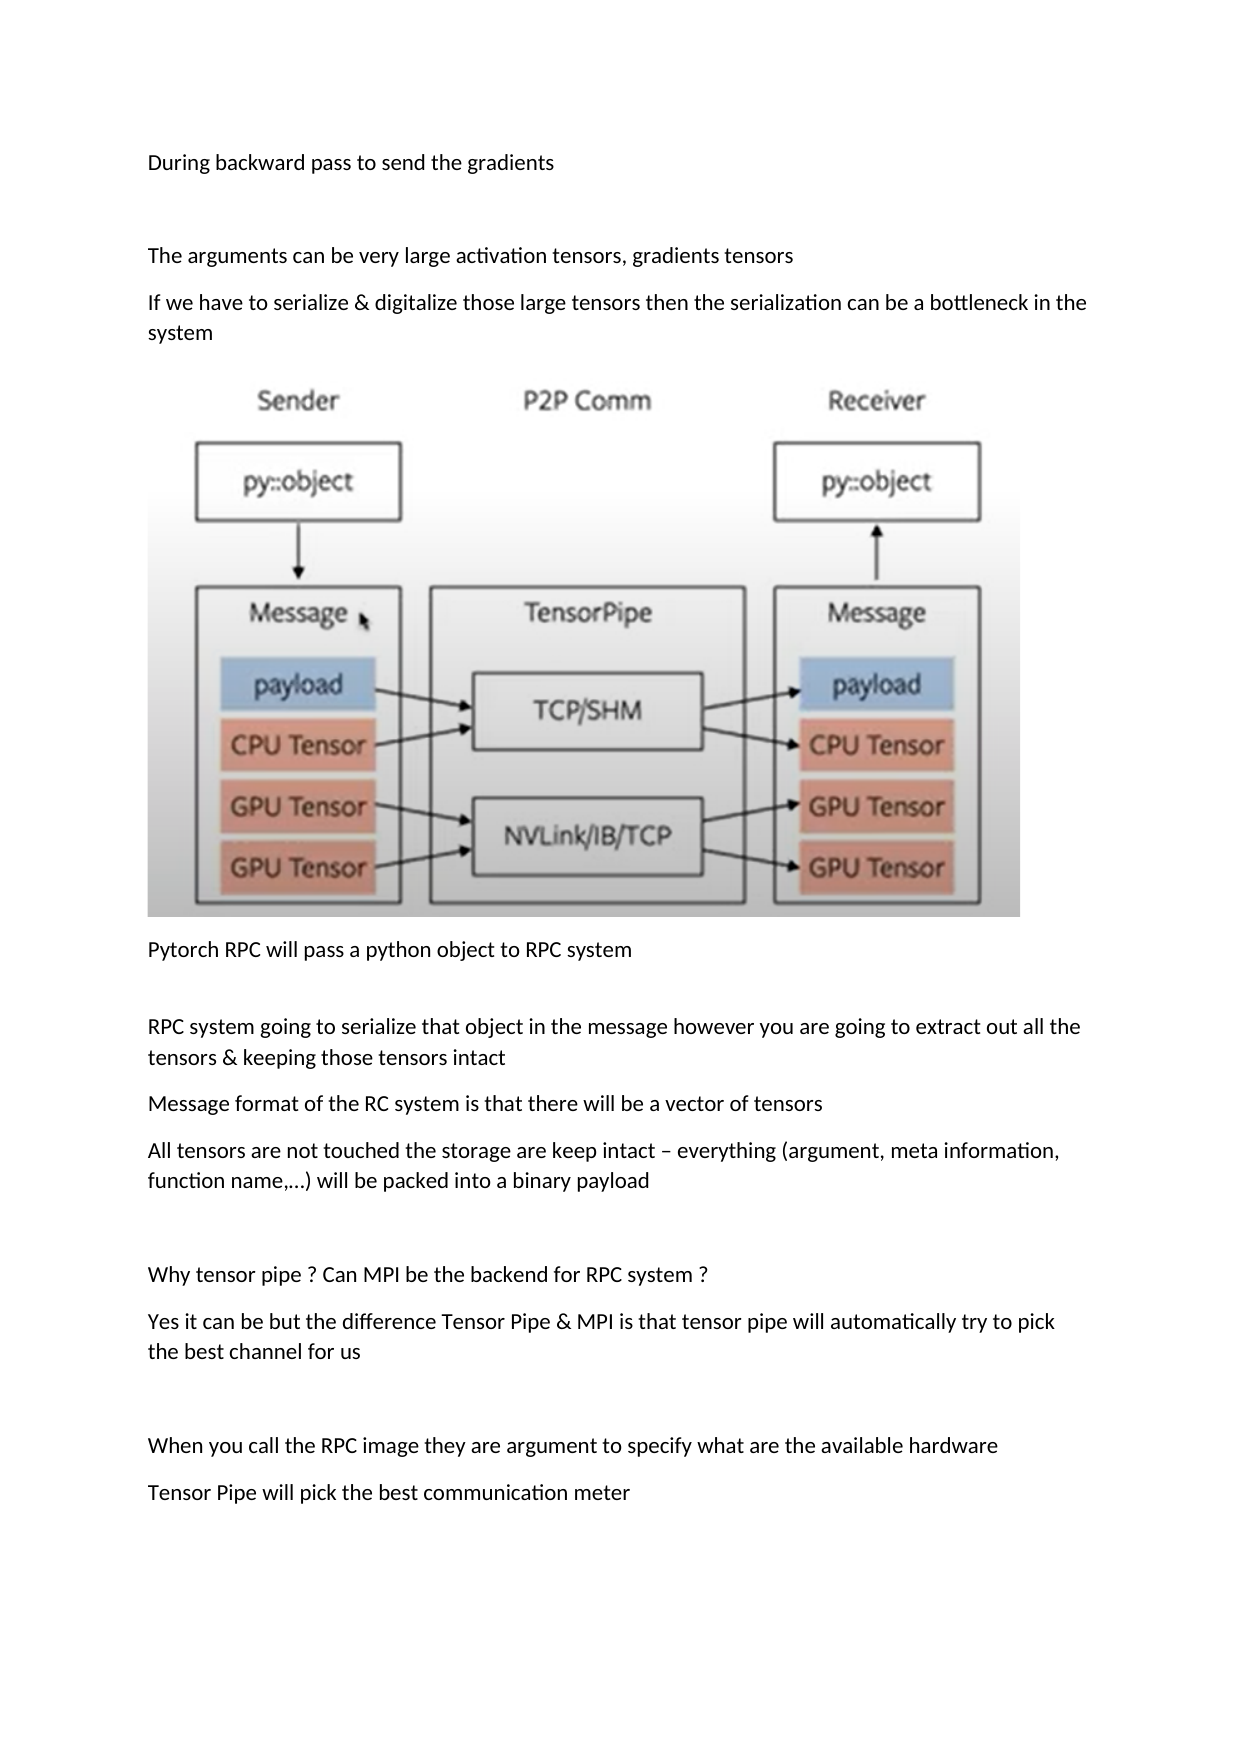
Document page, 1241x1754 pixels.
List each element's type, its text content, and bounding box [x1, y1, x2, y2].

text If we have to serialize & digitalize those large tensors then the serialization can be a bottleneck in the system [148, 288, 1093, 346]
text The arguments can be very large activation tensors, gradients tensors [148, 241, 1093, 269]
text Pytorch RPC will pass a python object to RPC system [148, 935, 1093, 963]
text Tensor Pipe will pick the best communication meter [148, 1478, 1093, 1506]
picture [147, 365, 1021, 917]
text During backward pass to send the gradients [148, 148, 1093, 176]
text Yes it can be but the difference Tensor Pipe & MPI is that tensor pipe will automatically try to pick the best channel for us [148, 1307, 1093, 1366]
text Why tensor pipe ? Can MPI be the backend for RPC system ? [148, 1260, 1093, 1288]
text Message format of the RC system is that there will be a vector of tensors [148, 1089, 1093, 1118]
text When you call the RPC image they are argument to specify what are the available hardware [148, 1431, 1093, 1459]
text All tensors are not touched the storage are keep intact – everything (argument, meta information, function name,…) will be packed into a binary payload [148, 1136, 1093, 1195]
text RPC system going to serialize that object in the message however you are going to extract out all the tensors & keeping those tensors intact [148, 982, 1093, 1071]
